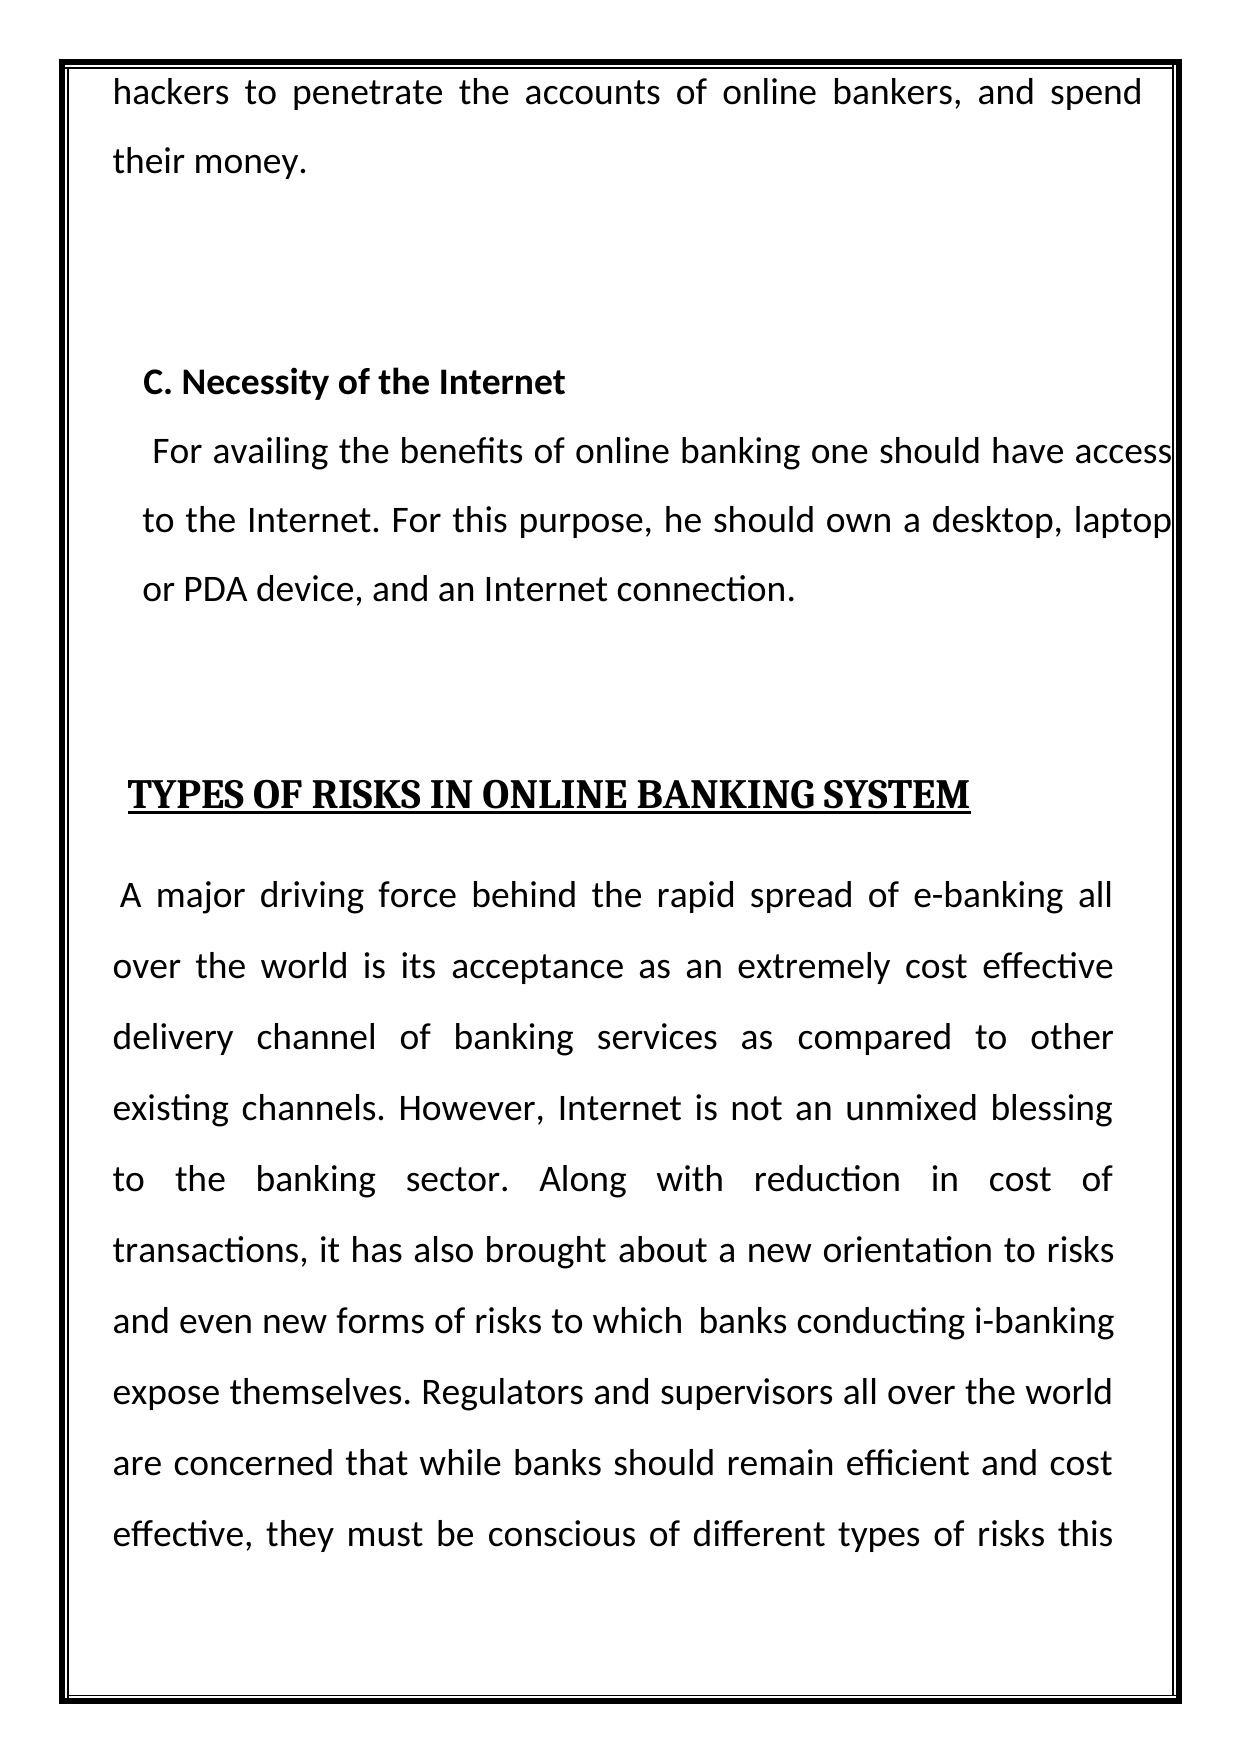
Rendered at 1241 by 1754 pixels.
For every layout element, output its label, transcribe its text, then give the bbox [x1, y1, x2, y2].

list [75, 871, 1114, 1556]
text For availing the benefits of online banking one should have access to the Internet. For this purpose, he should own a desktop, laptop or PDA device, and an Internet connection. [142, 427, 1172, 610]
text TYPES OF RISKS IN ONLINE BANKING SYSTEM [127, 771, 1172, 819]
list C. Necessity of the Internet [143, 358, 1111, 404]
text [112, 69, 1144, 183]
